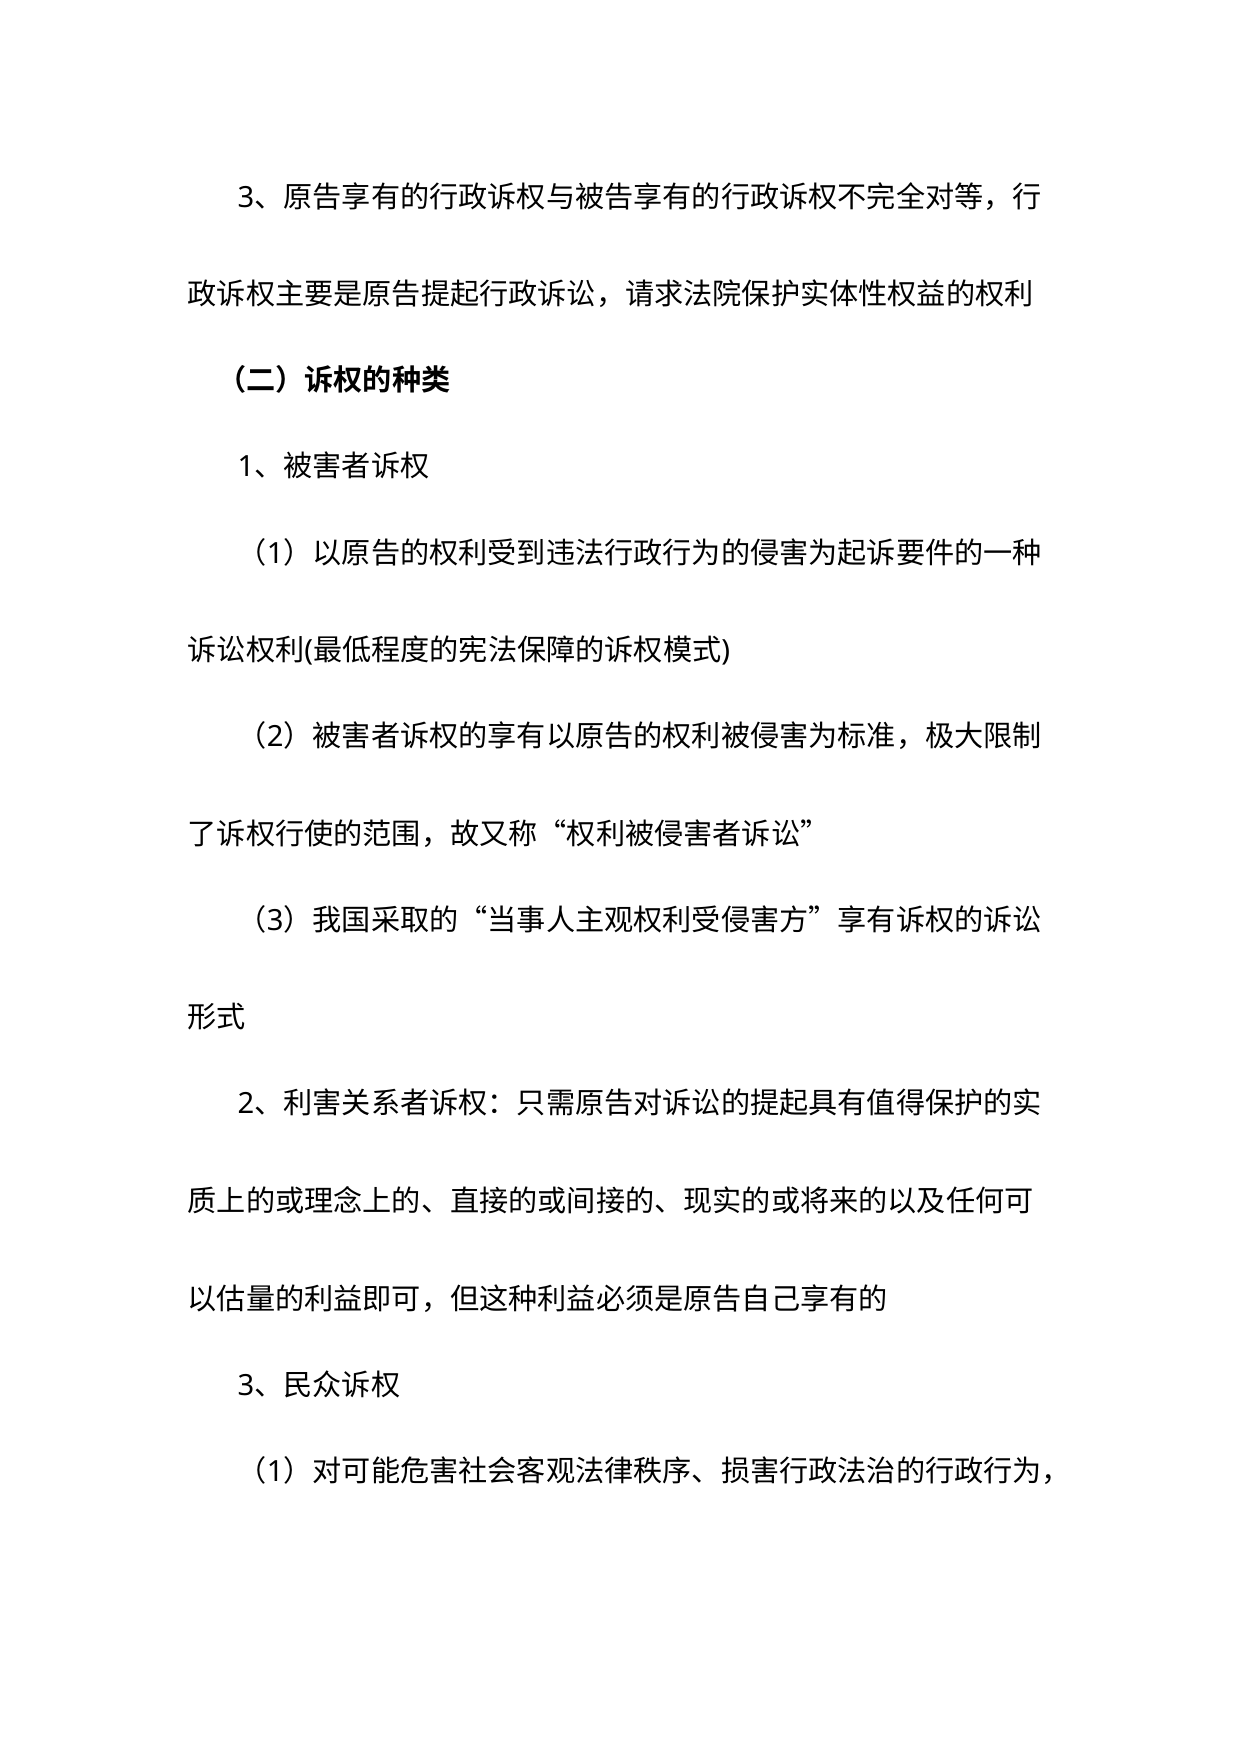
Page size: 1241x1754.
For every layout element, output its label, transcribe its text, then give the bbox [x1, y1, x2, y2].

text 1、被害者诉权 [187, 432, 1053, 497]
text 3、原告享有的行政诉权与被告享有的行政诉权不完全对等，行政诉权主要是原告提起行政诉讼，请求法院保护实体性权益的权利 [187, 162, 1053, 324]
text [187, 1436, 1053, 1501]
text （3）我国采取的“当事人主观权利受侵害方”享有诉权的诉讼形式 [187, 885, 1053, 1048]
text （2）被害者诉权的享有以原告的权利被侵害为标准，极大限制了诉权行使的范围，故又称“权利被侵害者诉讼” [187, 702, 1053, 864]
text （1）以原告的权利受到违法行政行为的侵害为起诉要件的一种诉讼权利(最低程度的宪法保障的诉权模式) [187, 518, 1053, 680]
text 3、民众诉权 [187, 1350, 1053, 1415]
text （二）诉权的种类 [187, 346, 1053, 411]
text 2、利害关系者诉权：只需原告对诉讼的提起具有值得保护的实质上的或理念上的、直接的或间接的、现实的或将来的以及任何可以估量的利益即可，但这种利益必须是原告自己享有的 [187, 1069, 1053, 1329]
